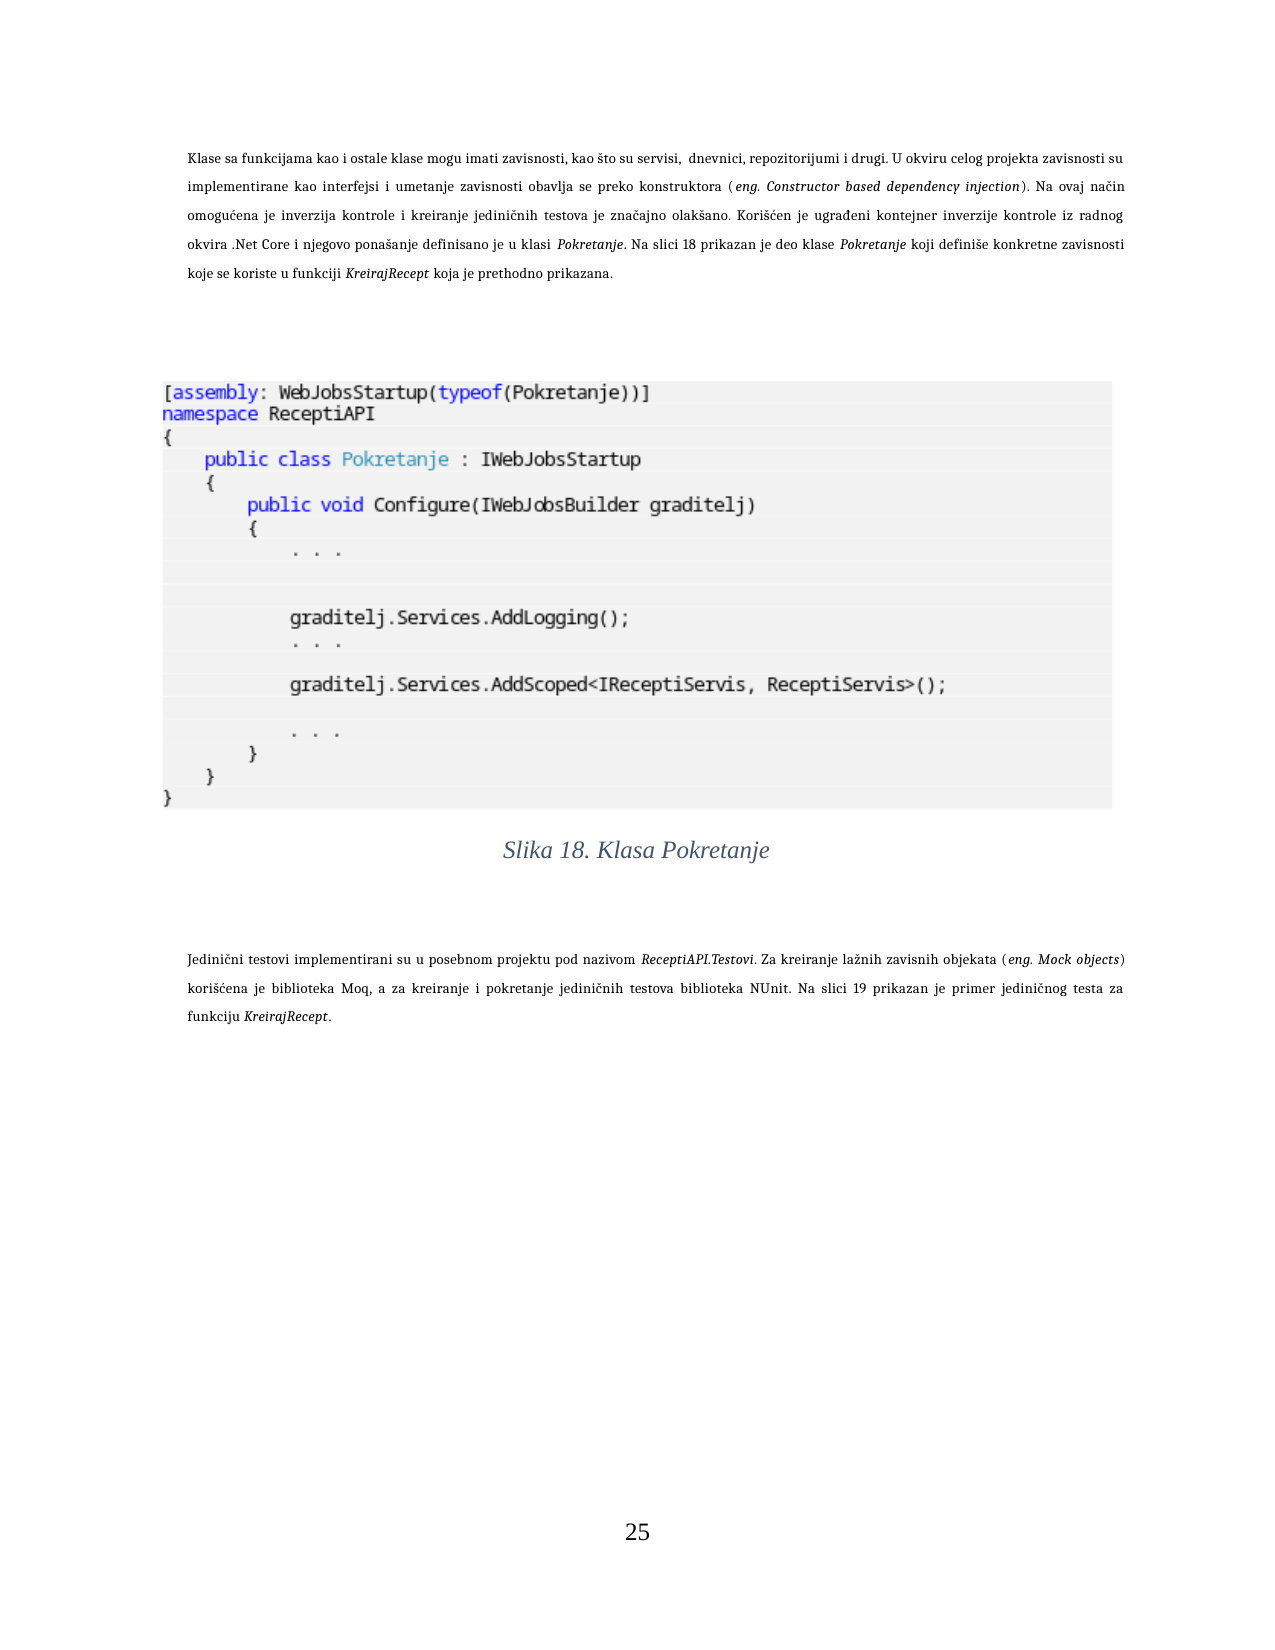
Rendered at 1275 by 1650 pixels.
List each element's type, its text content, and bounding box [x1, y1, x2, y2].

text Jedinični testovi implementirani su u posebnom projektu pod nazivom ReceptiAPI.Testovi. Za kreiranje lažnih zavisnih objekata (eng. Mock objects) korišćena je biblioteka Moq, a za kreiranje i pokretanje jediničnih testova biblioteka NUnit. Na slici 19 prikazan je primer jediničnog testa za funkciju KreirajRecept. [187, 951, 1125, 1037]
text Klase sa funkcijama kao i ostale klase mogu imati zavisnosti, kao što su servisi, dnevnici, repozitorijumi i drugi. U okviru celog projekta zavisnosti su implementirane kao interfejsi i umetanje zavisnosti obavlja se preko konstruktora (eng. Constructor based dependency injection). Na ovaj način omogućena je inverzija kontrole i kreiranje jediničnih testova je značajno olakšano. Korišćen je ugrađeni kontejner inverzije kontrole iz radnog okvira .Net Core i njegovo ponašanje definisano je u klasi Pokretanje. Na slici 18 prikazan je deo klase Pokretanje koji definiše konkretne zavisnosti koje se koriste u funkciji KreirajRecept koja je prethodno prikazana. [187, 150, 1125, 294]
text Slika 18. Klasa Pokretanje [150, 835, 1125, 864]
